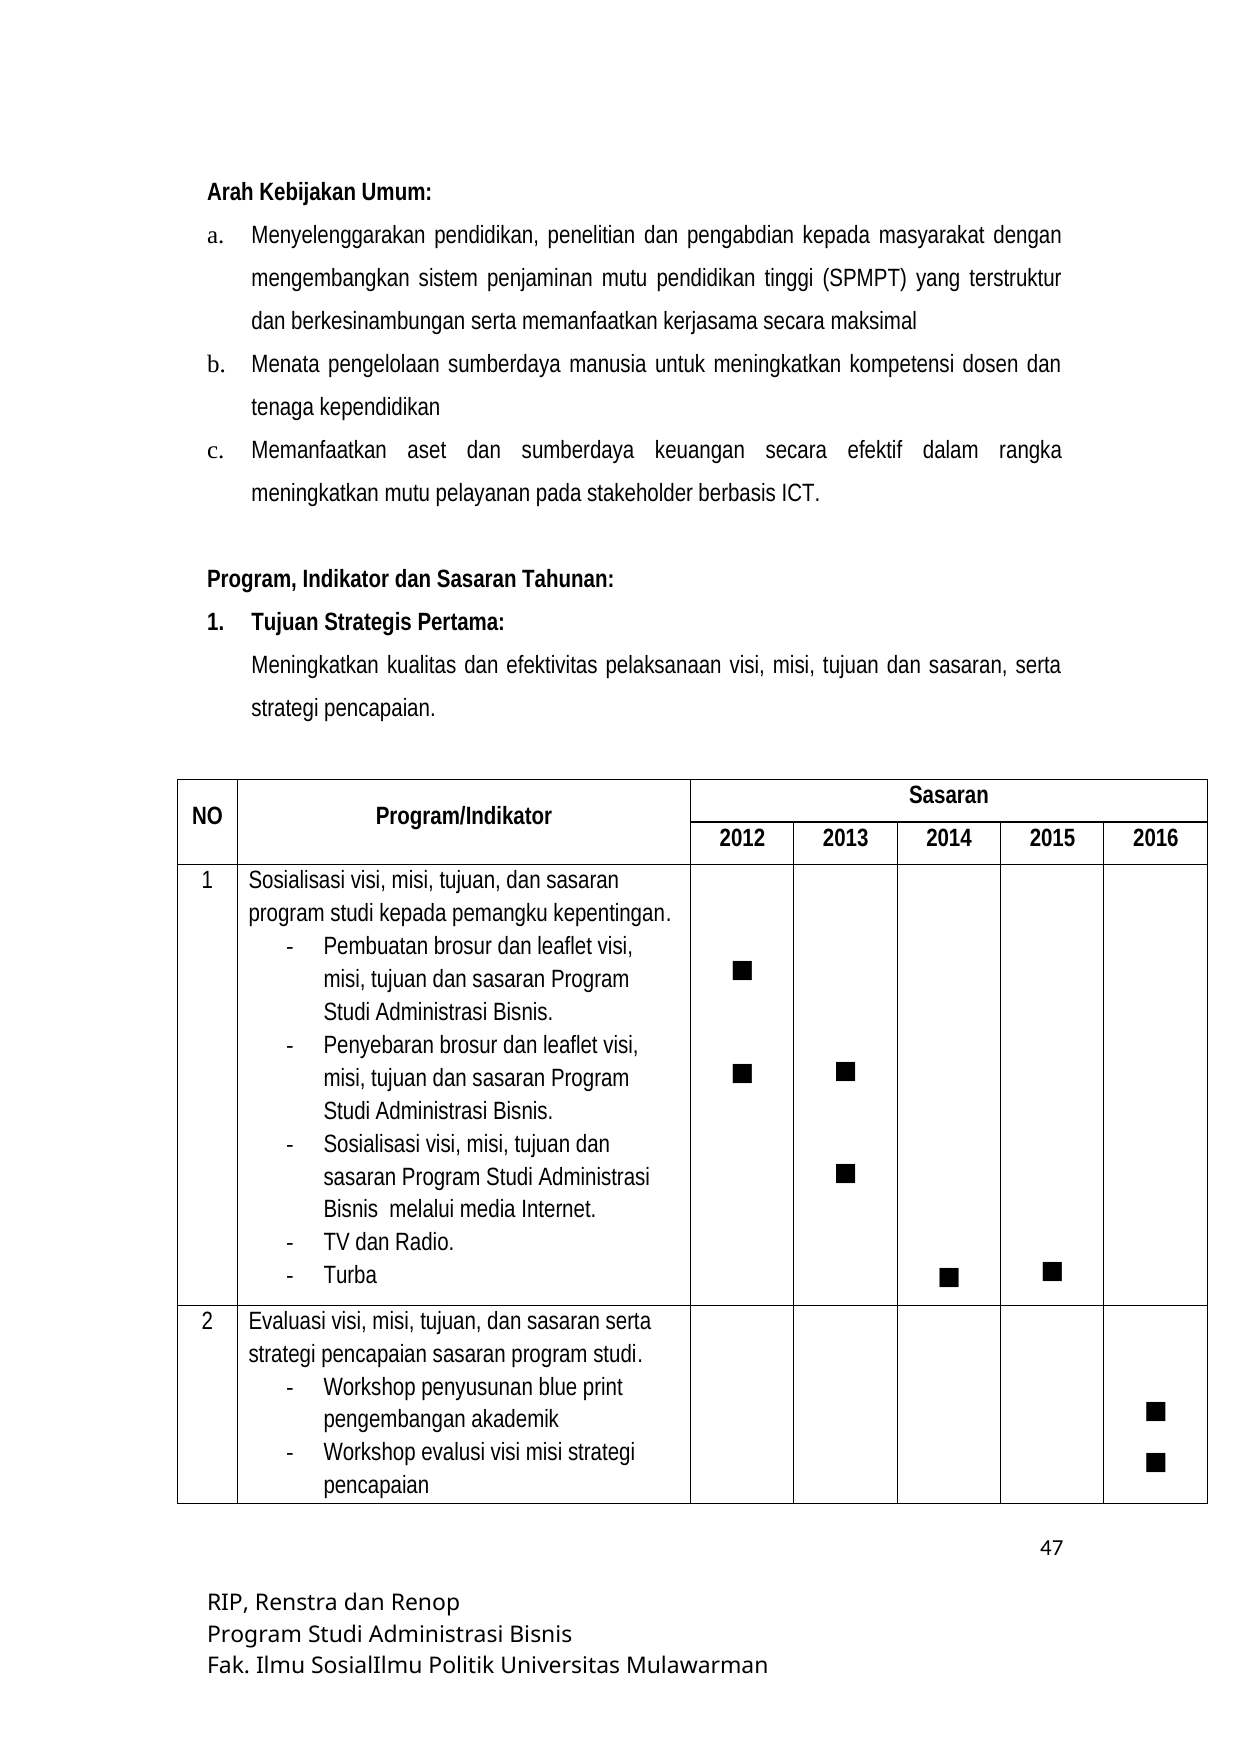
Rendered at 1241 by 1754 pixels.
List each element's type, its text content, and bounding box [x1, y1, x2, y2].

table_header Program/Indikator [238, 780, 690, 864]
table_cell [1104, 865, 1207, 1304]
table_cell Evaluasi visi, misi, tujuan, dan sasaran serta strategi pencapaian sasaran program studi. Workshop penyusunan blue print pengembangan akademik Workshop evalusi visi misi strategi pencapaian [238, 1306, 690, 1503]
table_cell 2015 [1001, 823, 1103, 864]
table_cell Sosialisasi visi, misi, tujuan, dan sasaran program studi kepada pemangku kepentingan. Pembuatan brosur dan leaflet visi, misi, tujuan dan sasaran Program Studi Administrasi Bisnis. Penyebaran brosur dan leaflet visi, misi, tujuan dan sasaran Program Studi Administrasi Bisnis. Sosialisasi visi, misi, tujuan dan sasaran Program Studi Administrasi Bisnis melalui media Internet. TV dan Radio. Turba [238, 865, 690, 1304]
table_cell ■ ■ [691, 865, 793, 1304]
table_cell ■ [1001, 865, 1103, 1304]
table_cell [794, 1306, 897, 1503]
table_cell 1 [178, 865, 237, 1304]
table_cell ■ ■ [1104, 1306, 1207, 1503]
table_cell [1001, 1306, 1103, 1503]
list Menyelenggarakan pendidikan, penelitian dan pengabdian kepada masyarakat dengan mengembangkan sistem penjaminan mutu pendidikan tinggi (SPMPT) yang terstruktur dan berkesinambungan serta memanfaatkan kerjasama secara maksimal [207, 220, 1063, 335]
list Memanfaatkan aset dan sumberdaya keuangan secara efektif dalam rangka meningkatkan mutu pelayanan pada stakeholder berbasis ICT. [207, 435, 1063, 507]
table_header Sasaran [691, 780, 1207, 821]
table_cell 2 [178, 1306, 237, 1503]
list Tujuan Strategis Pertama: [207, 607, 1063, 636]
table_cell 2016 [1104, 823, 1207, 864]
table_cell [691, 1306, 793, 1503]
table_header NO [178, 780, 237, 864]
table_cell 2014 [898, 823, 1000, 864]
table_cell 2012 [691, 823, 793, 864]
table_cell 2013 [794, 823, 897, 864]
table_cell [898, 1306, 1000, 1503]
text Arah Kebijakan Umum: [207, 177, 1063, 206]
text Program, Indikator dan Sasaran Tahunan: [207, 564, 1063, 593]
list Menata pengelolaan sumberdaya manusia untuk meningkatkan kompetensi dosen dan tenaga kependidikan [207, 349, 1063, 421]
text Meningkatkan kualitas dan efektivitas pelaksanaan visi, misi, tujuan dan sasaran, serta strategi pencapaian. [251, 650, 1063, 721]
table_cell ■ [898, 865, 1000, 1304]
table_cell ■ ■ [794, 865, 897, 1304]
